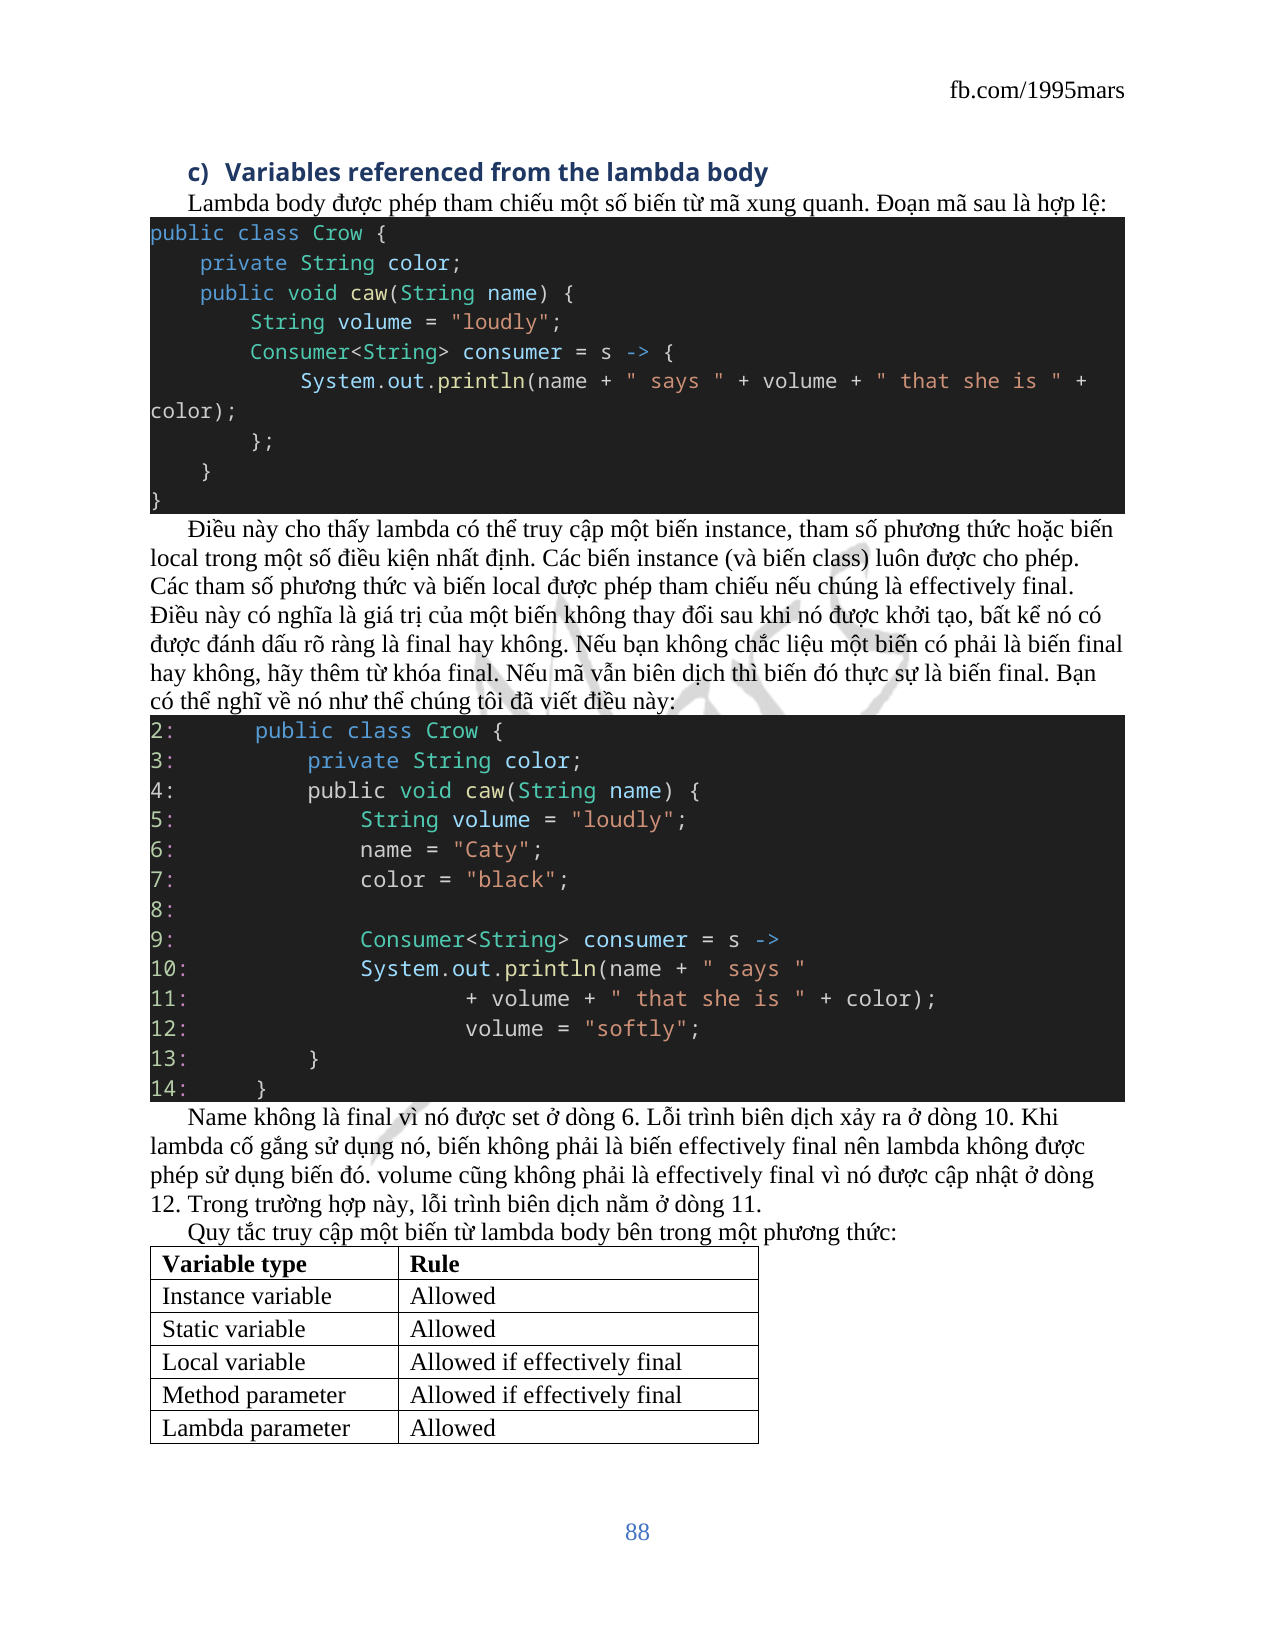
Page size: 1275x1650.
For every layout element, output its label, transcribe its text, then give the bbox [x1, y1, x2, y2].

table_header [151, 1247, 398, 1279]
text }; [150, 425, 1125, 454]
text } [150, 454, 1125, 484]
text Name không là final vì nó được set ở dòng 6. Lỗi trình biên dịch xảy ra ở dòng 10. Khi lambda cố gắng sử dụng nó, biến không phải là biến effectively final nên lambda không được phép sử dụng biến đó. volume cũng không phải là effectively final vì nó được cập nhật ở dòng 12. Trong trường hợp này, lỗi trình biên dịch nằm ở dòng 11. [150, 1102, 1125, 1217]
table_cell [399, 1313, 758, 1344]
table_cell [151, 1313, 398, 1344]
text System.out.println(name + " says " + volume + " that she is " + color); [150, 365, 1125, 425]
text 8: [150, 894, 1125, 924]
subtitle Variables referenced from the lambda body [187, 154, 1125, 188]
text 5: String volume = "loudly"; [150, 804, 1125, 834]
text public class Crow { [150, 217, 1125, 247]
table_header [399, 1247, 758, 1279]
text 7: color = "black"; [150, 864, 1125, 894]
text Quy tắc truy cập một biến từ lambda body bên trong một phương thức: [150, 1217, 1125, 1246]
text 10: System.out.println(name + " says " [150, 953, 1125, 983]
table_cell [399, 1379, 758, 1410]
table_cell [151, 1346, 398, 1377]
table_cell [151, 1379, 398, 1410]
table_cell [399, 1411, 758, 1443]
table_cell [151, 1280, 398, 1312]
text 11: + volume + " that she is " + color); [150, 983, 1125, 1013]
text Consumer<String> consumer = s -> { [150, 336, 1125, 365]
text String volume = "loudly"; [150, 306, 1125, 336]
text 14: } [150, 1073, 1125, 1102]
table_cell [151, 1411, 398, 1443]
text 13: } [150, 1043, 1125, 1073]
text 2: public class Crow { [150, 715, 1125, 745]
text 3: private String color; [150, 745, 1125, 775]
text 12: volume = "softly"; [150, 1013, 1125, 1043]
text 9: Consumer<String> consumer = s -> [150, 924, 1125, 953]
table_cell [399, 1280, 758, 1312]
text Điều này cho thấy lambda có thể truy cập một biến instance, tham số phương thức hoặc biến local trong một số điều kiện nhất định. Các biến instance (và biến class) luôn được cho phép. Các tham số phương thức và biến local được phép tham chiếu nếu chúng là effectively final. Điều này có nghĩa là giá trị của một biến không thay đổi sau khi nó được khởi tạo, bất kể nó có được đánh dấu rõ ràng là final hay không. Nếu bạn không chắc liệu một biến có phải là biến final hay không, hãy thêm từ khóa final. Nếu mã vẫn biên dịch thì biến đó thực sự là biến final. Bạn có thể nghĩ về nó như thể chúng tôi đã viết điều này: [150, 514, 1125, 715]
text 6: name = "Caty"; [150, 834, 1125, 864]
text public void caw(String name) { [150, 276, 1125, 306]
text Lambda body được phép tham chiếu một số biến từ mã xung quanh. Đoạn mã sau là hợp lệ: [150, 188, 1125, 217]
text } [150, 484, 1125, 514]
text 4: public void caw(String name) { [150, 775, 1125, 804]
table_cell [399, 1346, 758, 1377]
text private String color; [150, 247, 1125, 276]
